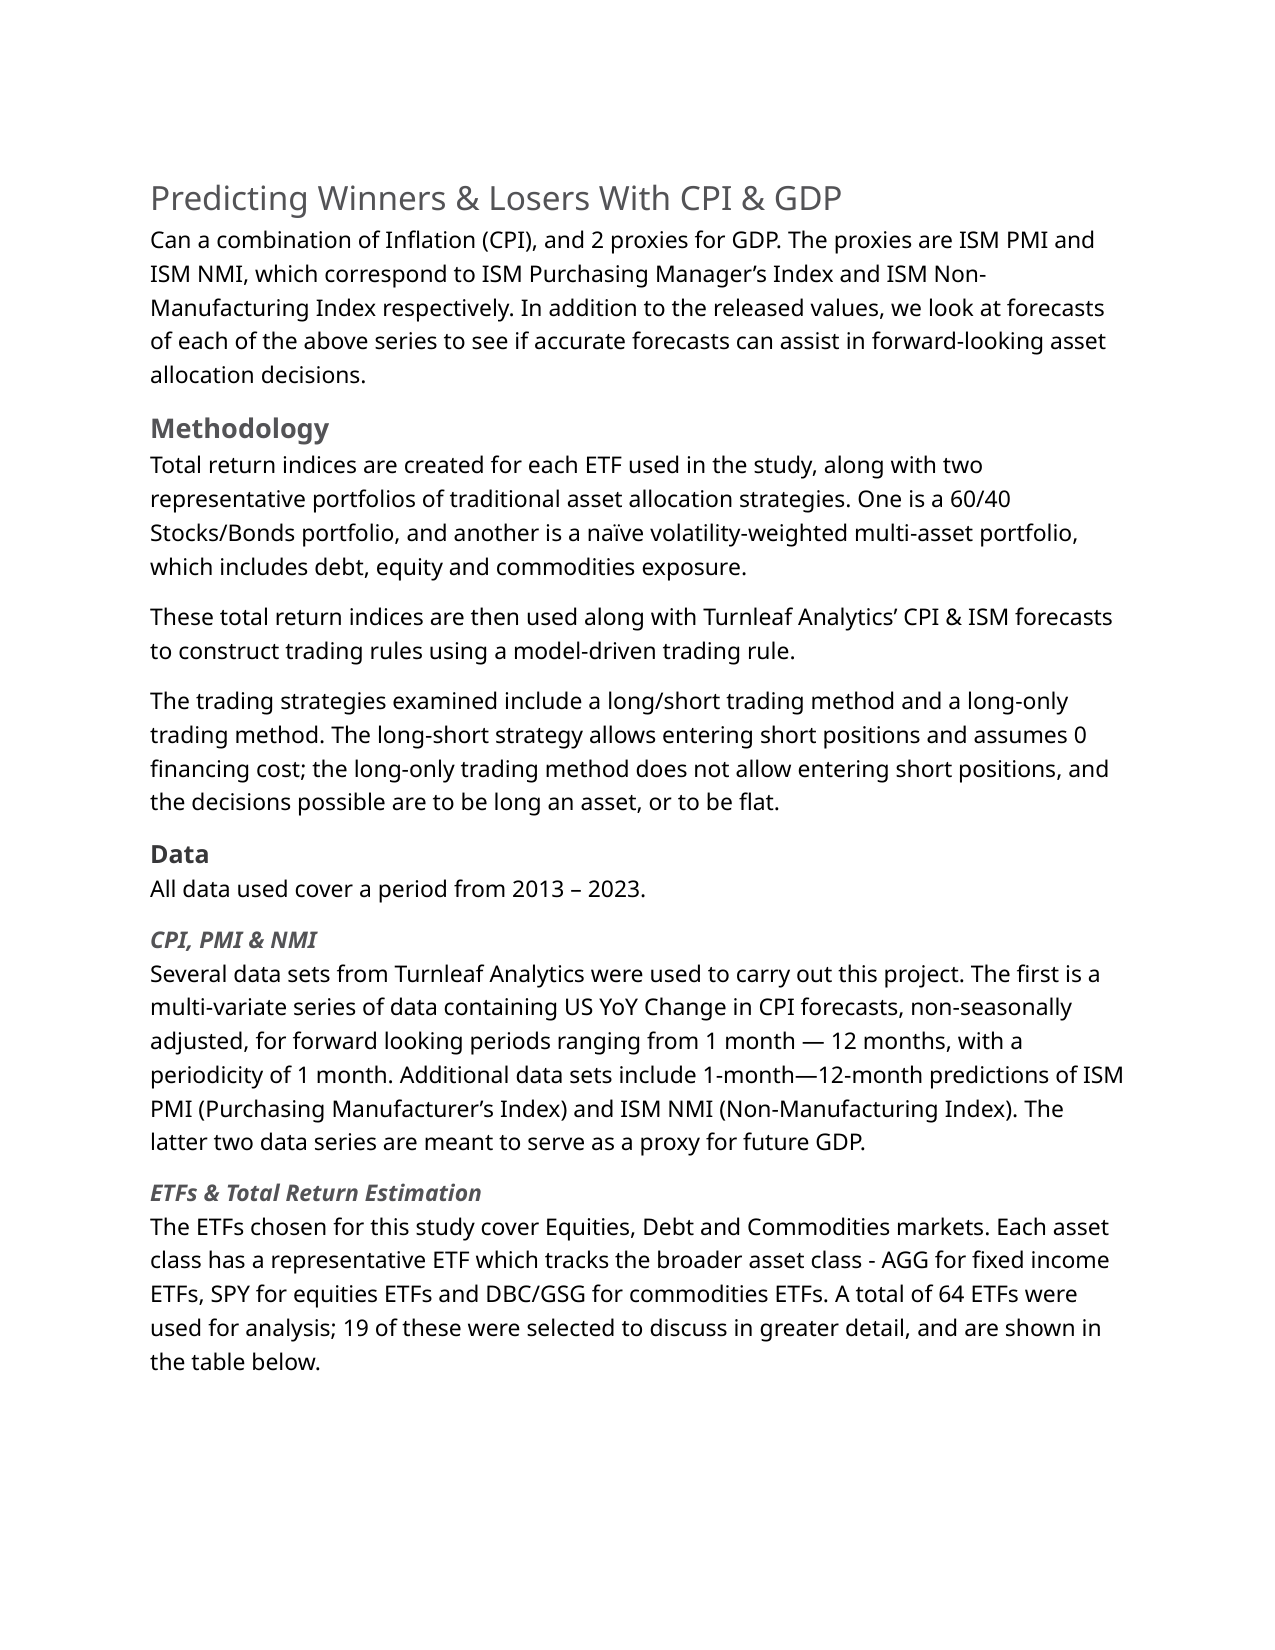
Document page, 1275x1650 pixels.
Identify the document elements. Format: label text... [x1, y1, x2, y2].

text The trading strategies examined include a long/short trading method and a long-only trading method. The long-short strategy allows entering short positions and assumes 0 financing cost; the long-only trading method does not allow entering short positions, and the decisions possible are to be long an asset, or to be flat. [150, 685, 1125, 817]
text All data used cover a period from 2013 – 2023. [150, 873, 1125, 905]
text Total return indices are created for each ETF used in the study, along with two representative portfolios of traditional asset allocation strategies. One is a 60/40 Stocks/Bonds portfolio, and another is a naïve volatility-weighted multi-asset portfolio, which includes debt, equity and commodities exposure. [150, 449, 1125, 582]
text These total return indices are then used along with Turnleaf Analytics’ CPI & ISM forecasts to construct trading rules using a model-driven trading rule. [150, 601, 1125, 666]
text The ETFs chosen for this study cover Equities, Debt and Commodities markets. Each asset class has a representative ETF which tracks the broader asset class - AGG for fixed income ETFs, SPY for equities ETFs and DBC/GSG for commodities ETFs. A total of 64 ETFs were used for analysis; 19 of these were selected to discuss in greater detail, and are shown in the table below. [150, 1211, 1125, 1377]
subtitle Predicting Winners & Losers With CPI & GDP [150, 175, 1125, 220]
text Can a combination of Inflation (CPI), and 2 proxies for GDP. The proxies are ISM PMI and ISM NMI, which correspond to ISM Purchasing Manager’s Index and ISM Non-Manufacturing Index respectively. In addition to the released values, we look at forecasts of each of the above series to see if accurate forecasts can assist in forward-looking asset allocation decisions. [150, 224, 1125, 390]
subtitle CPI, PMI & NMI [150, 924, 1125, 955]
subtitle Data [150, 837, 1125, 871]
subtitle Methodology [150, 409, 1125, 446]
text Several data sets from Turnleaf Analytics were used to carry out this project. The first is a multi-variate series of data containing US YoY Change in CPI forecasts, non-seasonally adjusted, for forward looking periods ranging from 1 month — 12 months, with a periodicity of 1 month. Additional data sets include 1-month—12-month predictions of ISM PMI (Purchasing Manufacturer’s Index) and ISM NMI (Non-Manufacturing Index). The latter two data series are meant to serve as a proxy for future GDP. [150, 958, 1125, 1158]
subtitle ETFs & Total Return Estimation [150, 1177, 1125, 1208]
